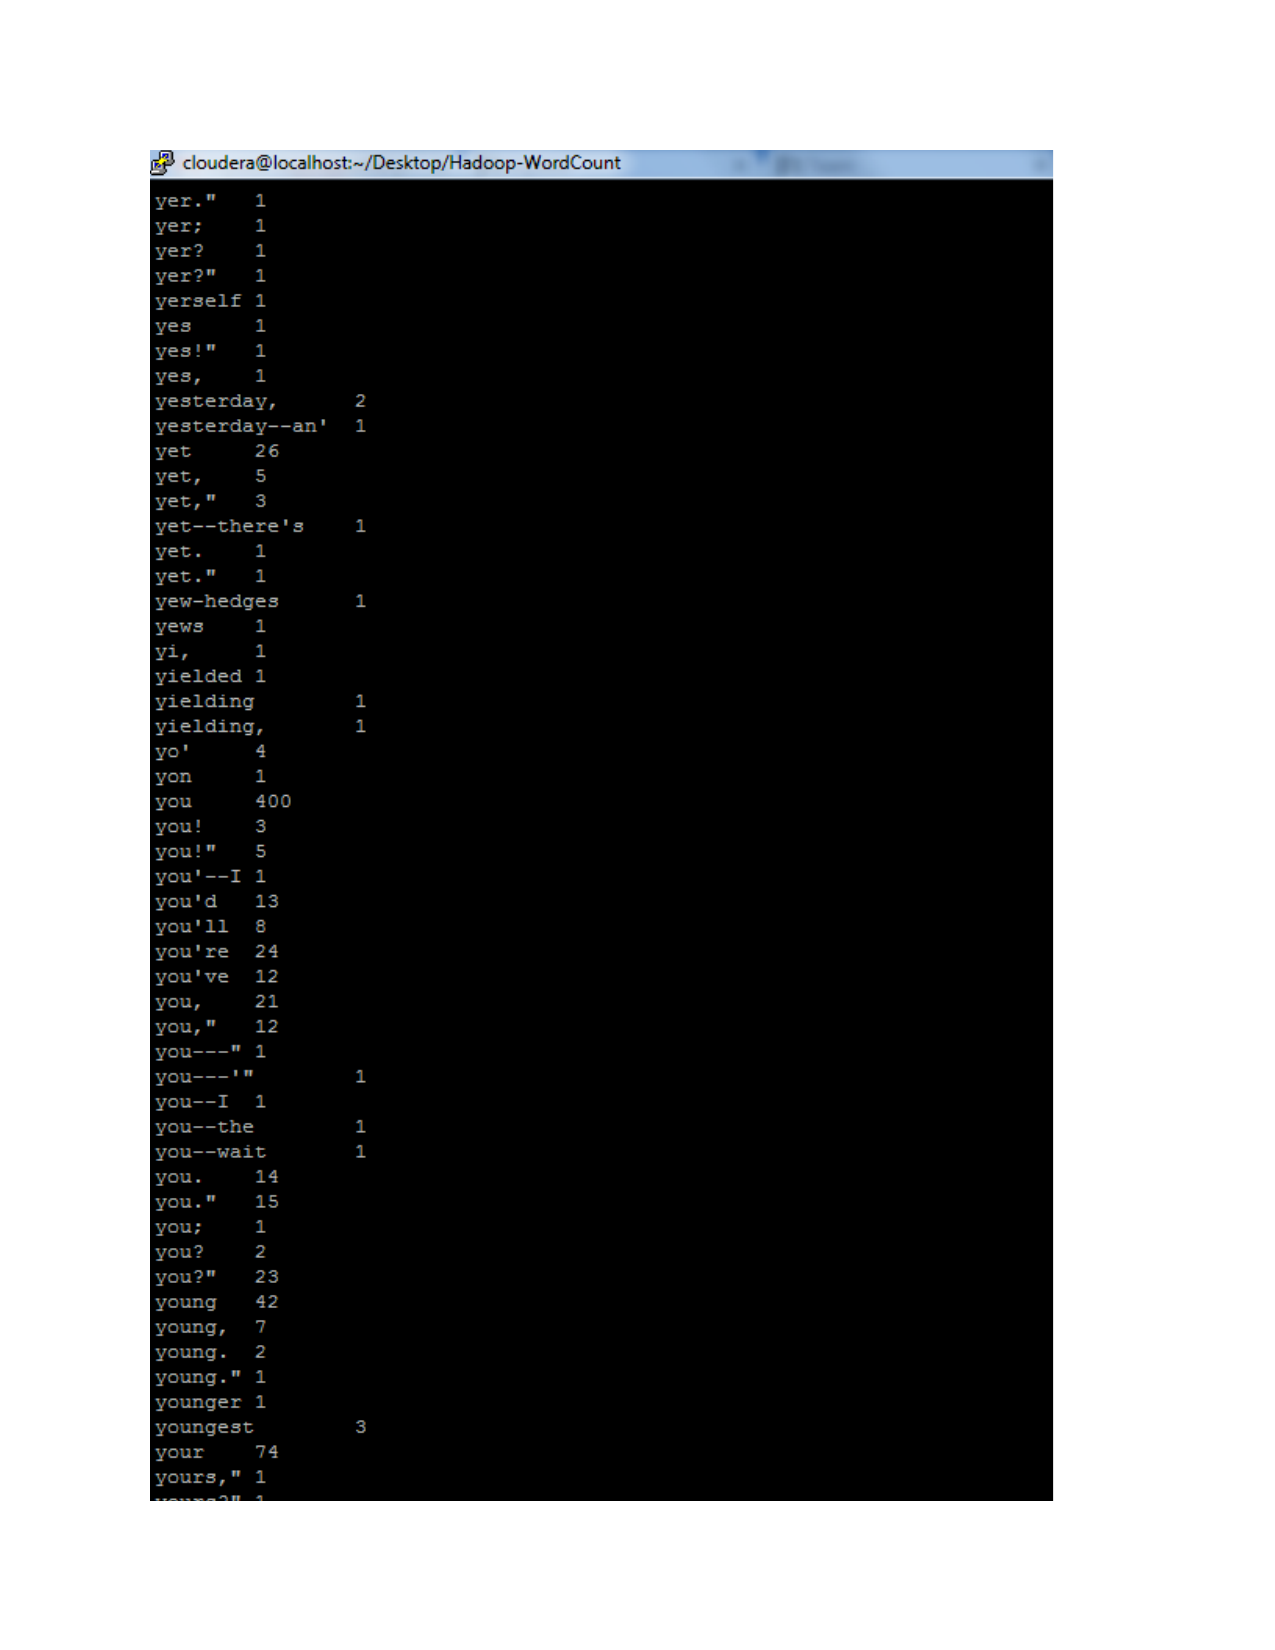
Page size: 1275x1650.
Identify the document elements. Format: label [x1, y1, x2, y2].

picture [150, 150, 1054, 1501]
